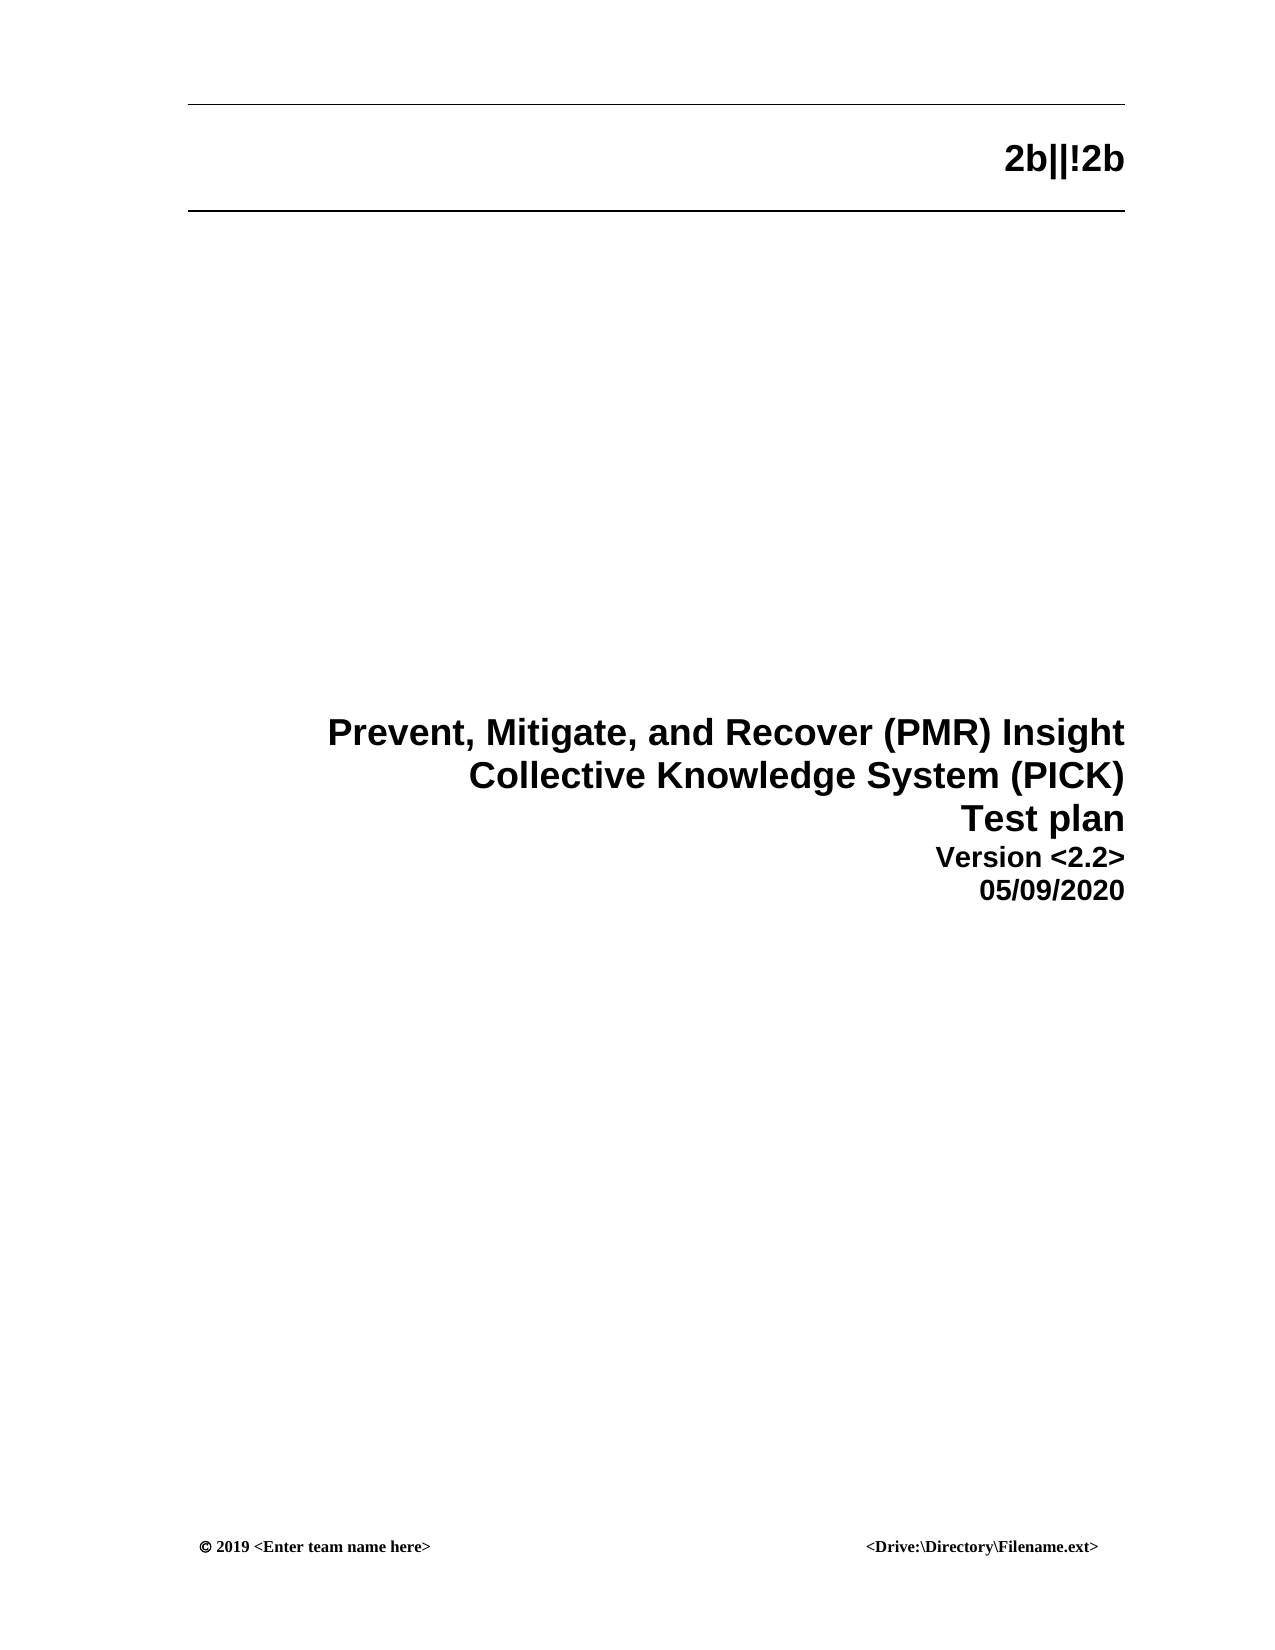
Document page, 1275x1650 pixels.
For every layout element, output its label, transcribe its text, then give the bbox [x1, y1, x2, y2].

title Prevent, Mitigate, and Recover (PMR) Insight [187, 710, 1125, 753]
subtitle 05/09/2020 [187, 873, 1125, 907]
subtitle Version <2.2> [187, 839, 1125, 873]
title Test plan [187, 796, 1125, 839]
title Collective Knowledge System (PICK) [187, 753, 1125, 796]
